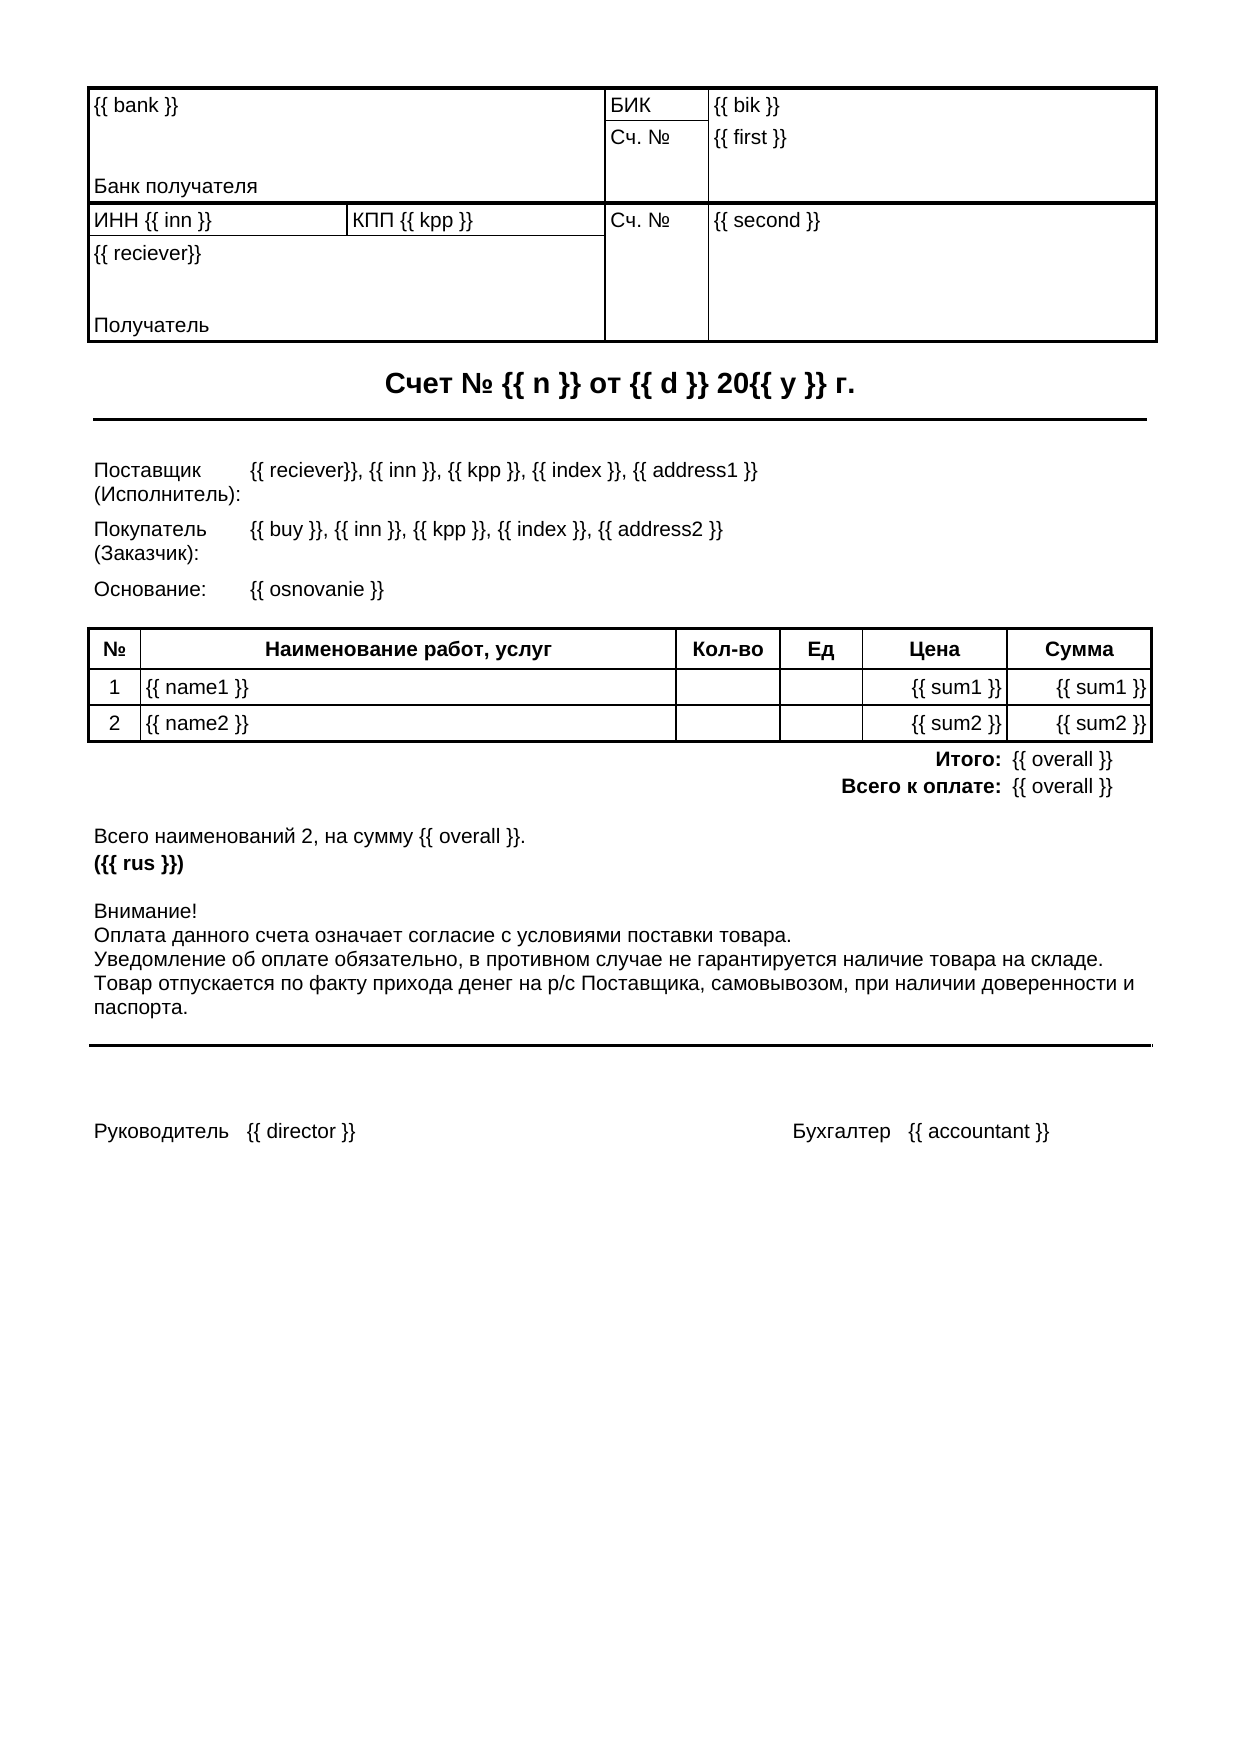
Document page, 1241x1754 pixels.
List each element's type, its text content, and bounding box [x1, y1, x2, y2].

table_cell Сч. № [606, 205, 708, 340]
table_cell Всего к оплате: [89, 774, 1006, 799]
table_cell ({{ rus }}) Внимание! Оплата данного счета означает согласие с условиями поставки товара. Уведомление об оплате обязательно, в противном случае не гарантируется наличие товара на складе. Товар отпускается по факту прихода денег на р/с Поставщика, самовывозом, при наличии доверенности и паспорта. [89, 851, 1151, 1044]
table_cell Банк получателя [90, 170, 604, 201]
table_cell {{ sum2 }} [863, 706, 1006, 740]
table_header Цена [863, 630, 1006, 668]
table_cell {{ buy }}, {{ inn }}, {{ kpp }}, {{ index }}, {{ address2 }} [250, 507, 1145, 565]
text Руководитель {{ director }} Бухгалтер {{ accountant }} [94, 1119, 1146, 1143]
table_cell 1 [90, 670, 140, 704]
table_header {{ bank }} [90, 90, 604, 168]
table_cell {{ sum2 }} [1008, 706, 1150, 740]
table_cell 2 [90, 706, 140, 740]
table_cell Получатель [90, 310, 604, 340]
table_cell ИНН {{ inn }} [90, 205, 346, 235]
table_cell {{ osnovanie }} [250, 567, 1145, 601]
table_cell {{ overall }} [1008, 774, 1151, 799]
table_cell Сч. № [606, 121, 708, 201]
table_header № [90, 630, 140, 668]
table_cell {{ reciever}} [90, 236, 604, 308]
table_cell {{ sum1 }} [1008, 670, 1150, 704]
table_cell [677, 706, 779, 740]
table_header {{ reciever}}, {{ inn }}, {{ kpp }}, {{ index }}, {{ address1 }} [250, 447, 1145, 505]
table_cell {{ name1 }} [141, 670, 675, 704]
table_cell [677, 670, 779, 704]
table_cell Основание: [94, 567, 248, 601]
table_cell [781, 670, 862, 704]
table_cell {{ sum1 }} [863, 670, 1006, 704]
table_header Счет № {{ n }} от {{ d }} 20{{ y }} г. [93, 347, 1147, 418]
table_header Сумма [1008, 630, 1150, 668]
table_header {{ overall }} [1008, 747, 1151, 772]
table_cell КПП {{ kpp }} [348, 205, 604, 235]
table_cell Покупатель (Заказчик): [94, 507, 248, 565]
table_cell {{ first }} [709, 121, 1155, 201]
table_header {{ bik }} [709, 90, 1155, 120]
table_cell [781, 706, 862, 740]
table_header Итого: [89, 747, 1006, 772]
table_header Кол-вo [677, 630, 779, 668]
table_cell {{ name2 }} [141, 706, 675, 740]
table_header БИК [606, 90, 708, 120]
table_header Ед [781, 630, 862, 668]
table_header Поставщик (Исполнитель): [94, 447, 248, 505]
table_header Наименование работ, услуг [141, 630, 675, 668]
table_cell {{ second }} [709, 205, 1155, 340]
table_cell Всего наименований 2, на сумму {{ overall }}. [89, 801, 1151, 849]
